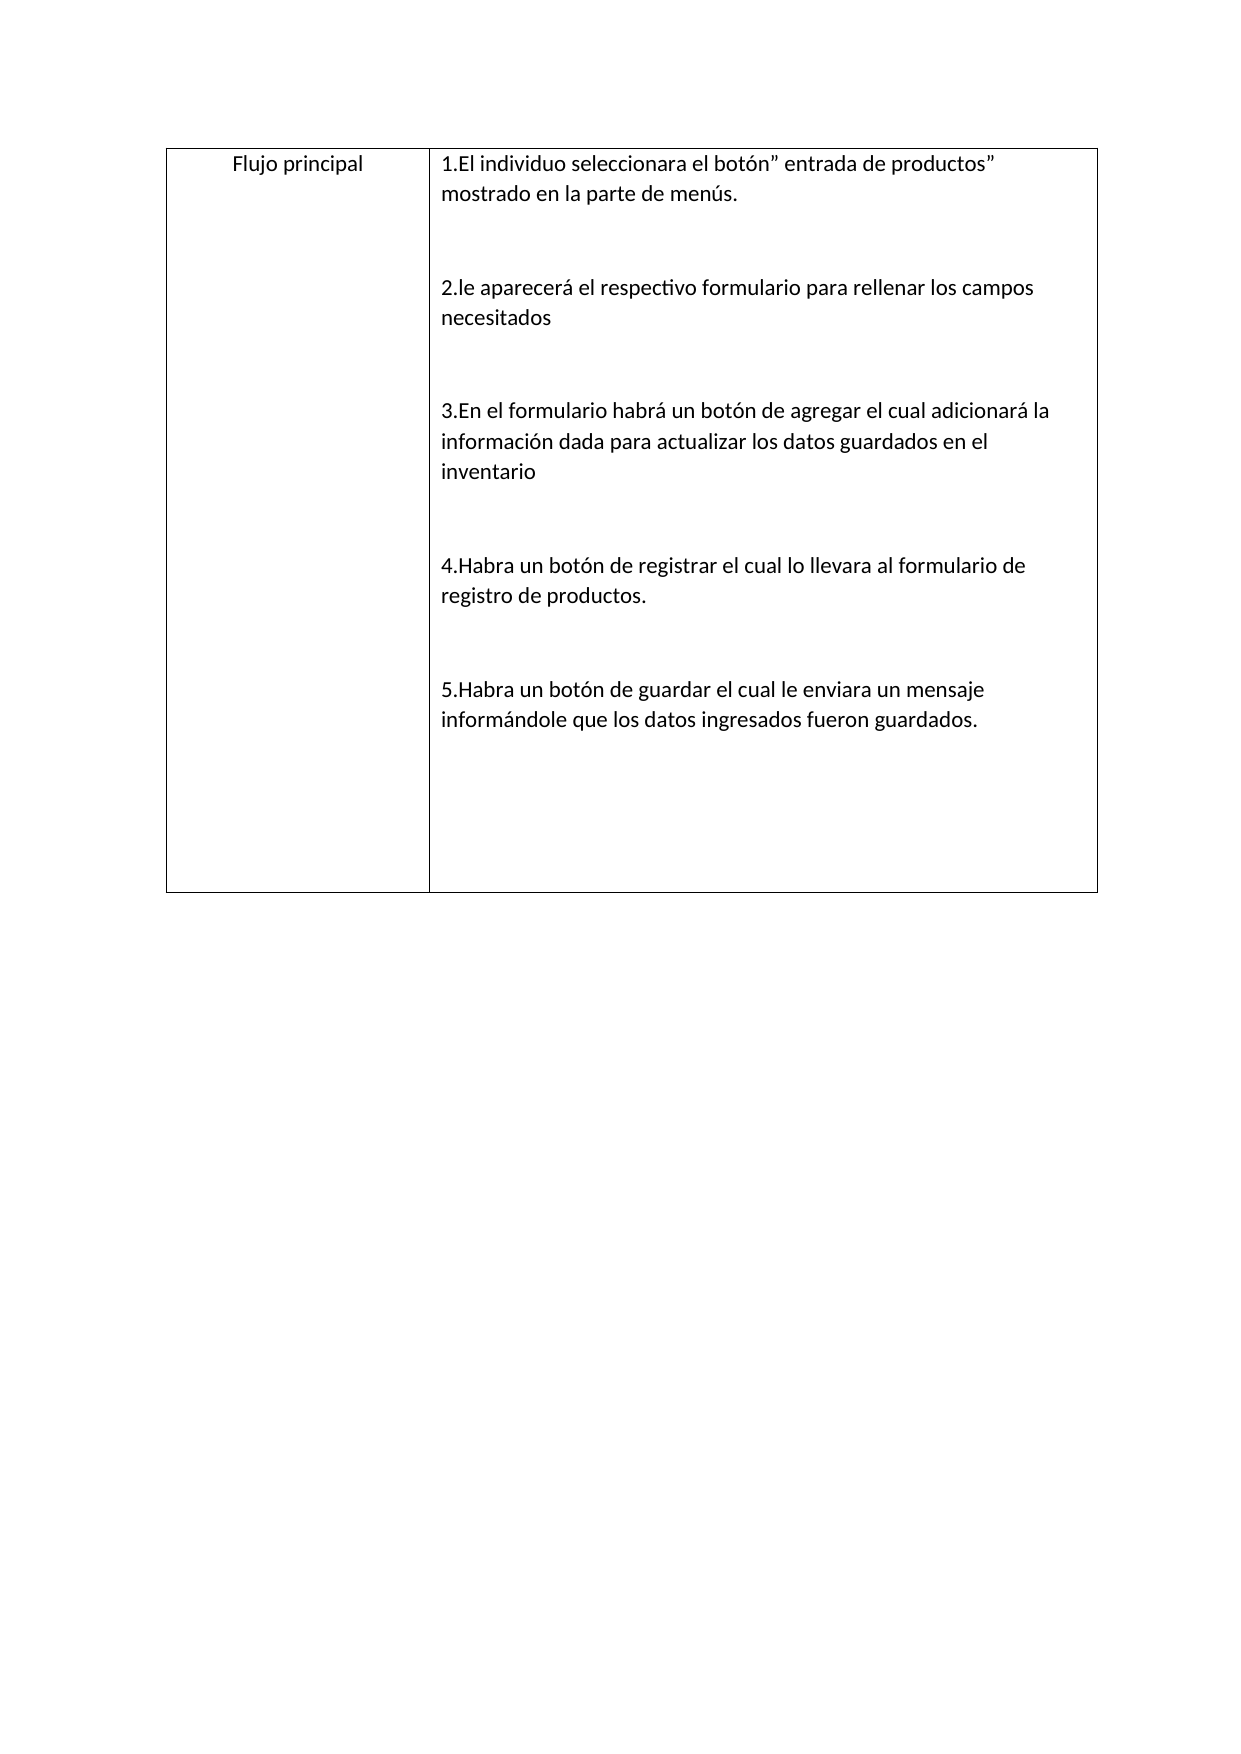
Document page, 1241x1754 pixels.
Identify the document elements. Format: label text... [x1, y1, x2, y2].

table_cell 1.El individuo seleccionara el botón” entrada de productos” mostrado en la parte de menús. 2.le aparecerá el respectivo formulario para rellenar los campos necesitados 3.En el formulario habrá un botón de agregar el cual adicionará la información dada para actualizar los datos guardados en el inventario 4.Habra un botón de registrar el cual lo llevara al formulario de registro de productos. 5.Habra un botón de guardar el cual le enviara un mensaje informándole que los datos ingresados fueron guardados. [430, 149, 1097, 892]
table_cell Flujo principal [167, 149, 429, 892]
